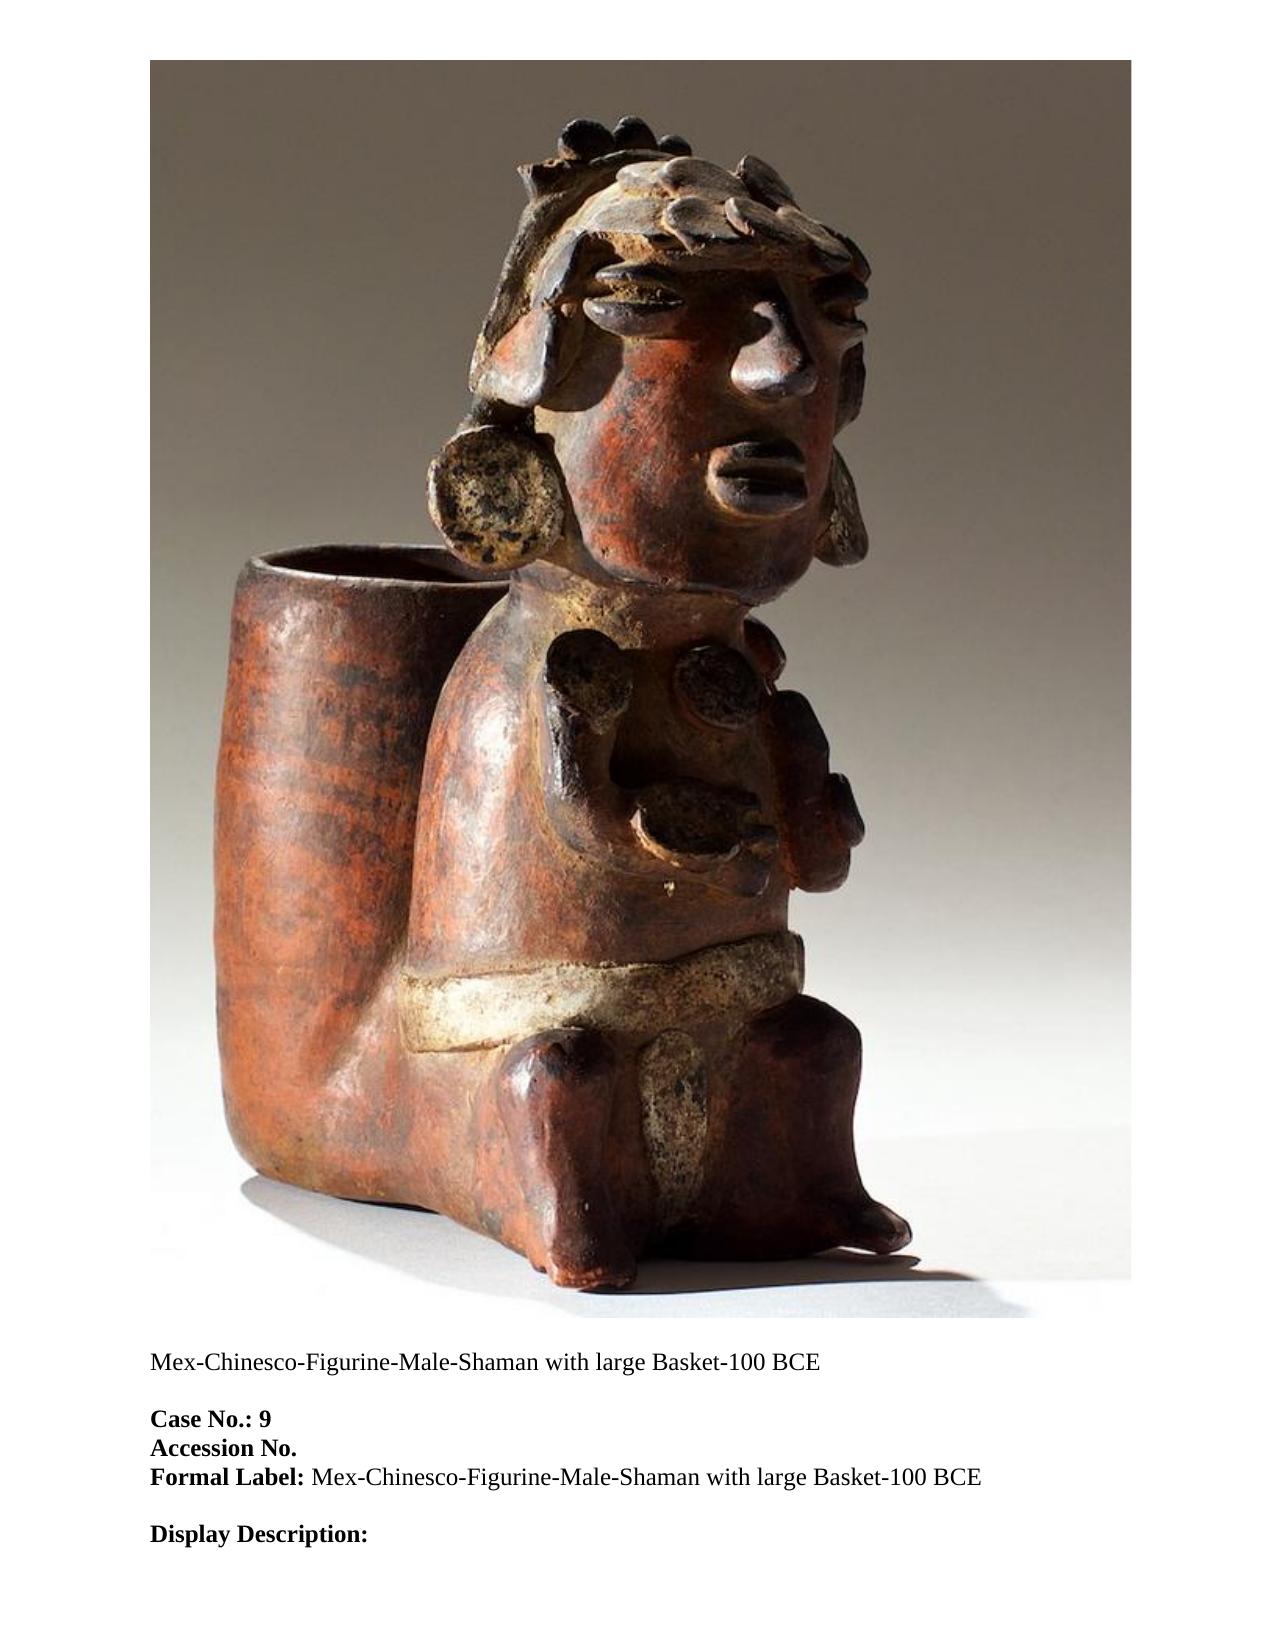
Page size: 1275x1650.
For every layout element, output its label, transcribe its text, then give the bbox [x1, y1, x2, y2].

text Display Description: [150, 1519, 1215, 1548]
text Formal Label: Mex-Chinesco-Figurine-Male-Shaman with large Basket-100 BCE [150, 1462, 1215, 1491]
text Case No.: 9 [150, 1404, 1215, 1433]
text Accession No. [150, 1433, 1215, 1462]
picture [150, 60, 1132, 1318]
text Mex-Chinesco-Figurine-Male-Shaman with large Basket-100 BCE [150, 1347, 1215, 1376]
